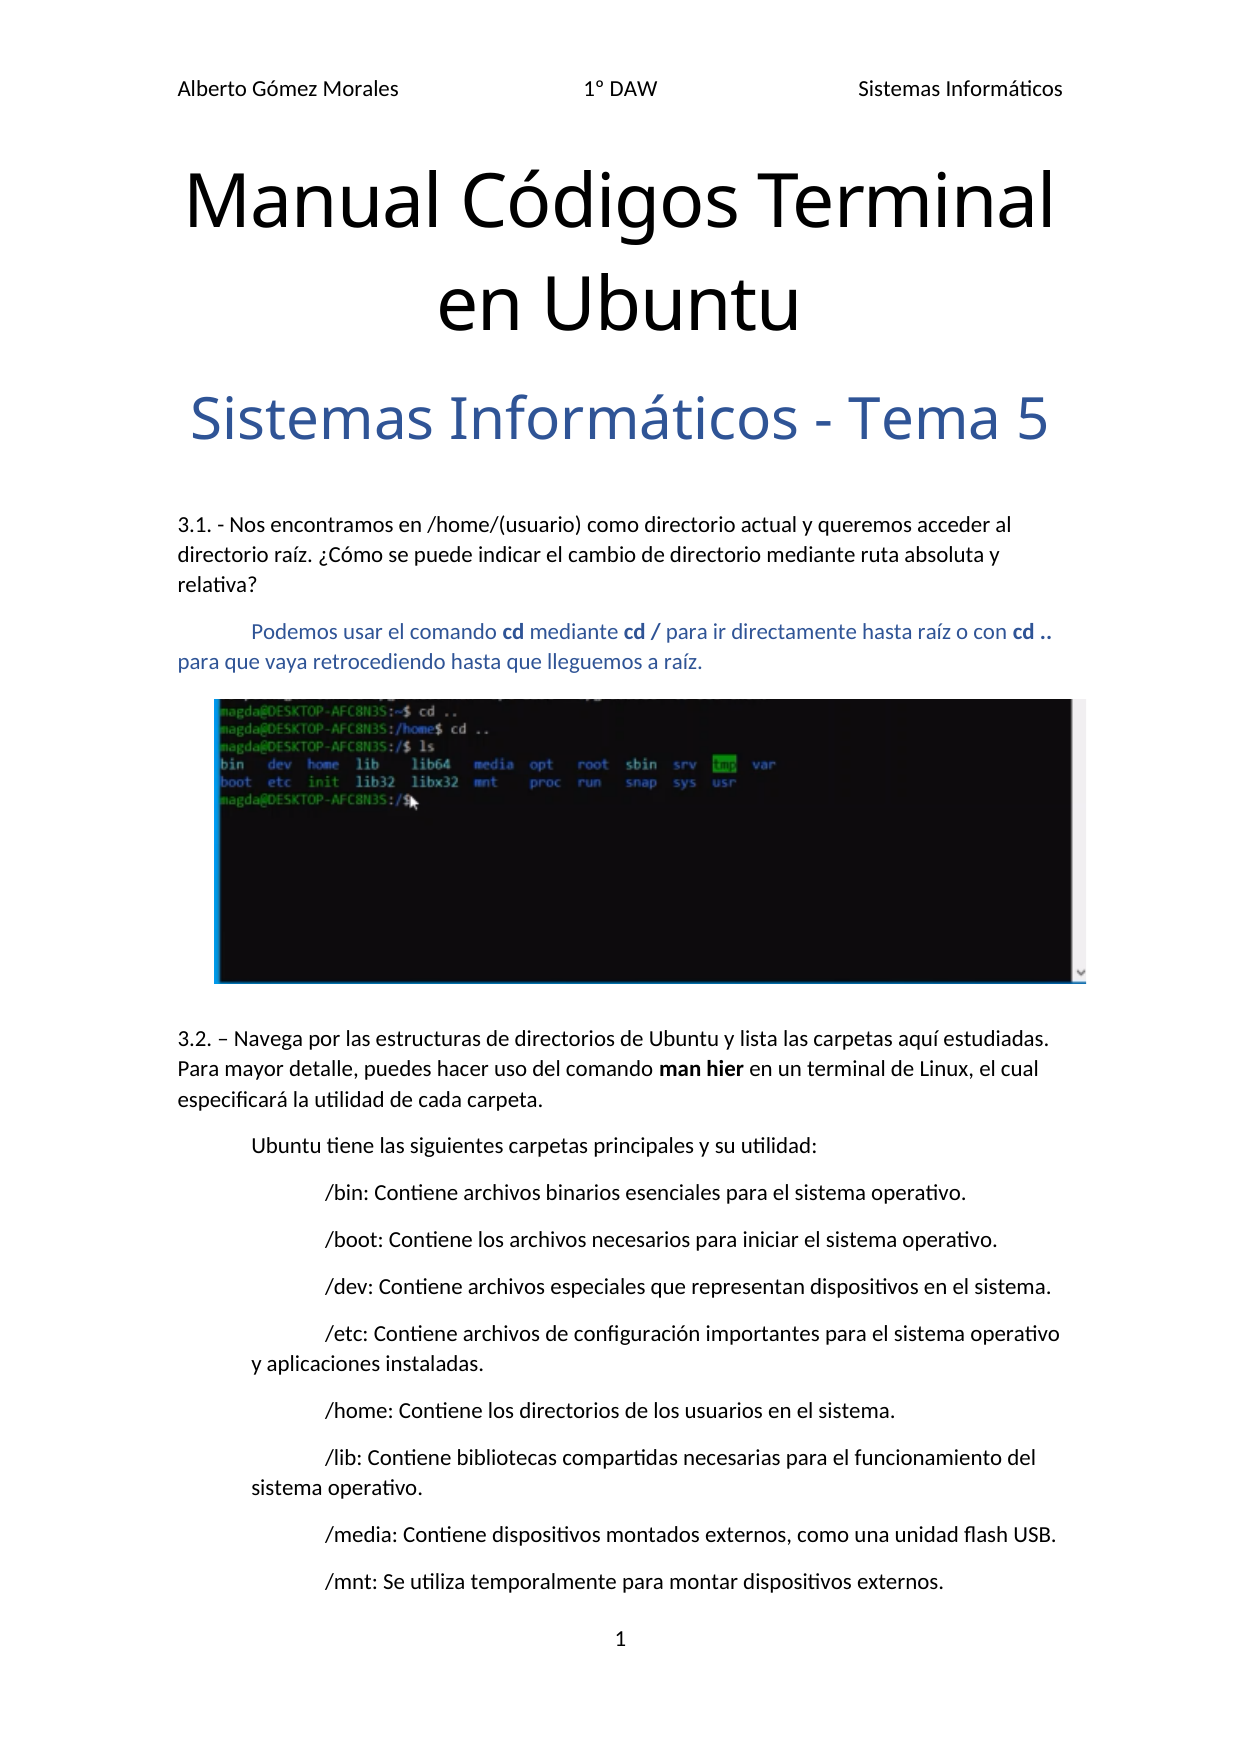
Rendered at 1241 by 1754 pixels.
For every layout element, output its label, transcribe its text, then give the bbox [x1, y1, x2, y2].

title Manual Códigos Terminal en Ubuntu [177, 148, 1063, 352]
text /etc: Contiene archivos de configuración importantes para el sistema operativo y aplicaciones instaladas. [251, 1319, 1063, 1377]
text /lib: Contiene bibliotecas compartidas necesarias para el funcionamiento del sistema operativo. [251, 1443, 1063, 1501]
text /boot: Contiene los archivos necesarios para iniciar el sistema operativo. [251, 1225, 1063, 1253]
text Ubuntu tiene las siguientes carpetas principales y su utilidad: [177, 1132, 1063, 1160]
text /media: Contiene dispositivos montados externos, como una unidad flash USB. [251, 1520, 1063, 1548]
text /mnt: Se utiliza temporalmente para montar dispositivos externos. [251, 1567, 1063, 1595]
text /home: Contiene los directorios de los usuarios en el sistema. [251, 1396, 1063, 1424]
subtitle Sistemas Informáticos - Tema 5 [177, 377, 1063, 456]
text /dev: Contiene archivos especiales que representan dispositivos en el sistema. [177, 1272, 1063, 1300]
text /bin: Contiene archivos binarios esenciales para el sistema operativo. [251, 1178, 1063, 1207]
picture [214, 699, 1086, 984]
text 3.1. - Nos encontramos en /home/(usuario) como directorio actual y queremos acceder al directorio raíz. ¿Cómo se puede indicar el cambio de directorio mediante ruta absoluta y relativa? [177, 510, 1063, 598]
text Podemos usar el comando cd mediante cd / para ir directamente hasta raíz o con cd .. para que vaya retrocediendo hasta que lleguemos a raíz. [177, 617, 1063, 675]
